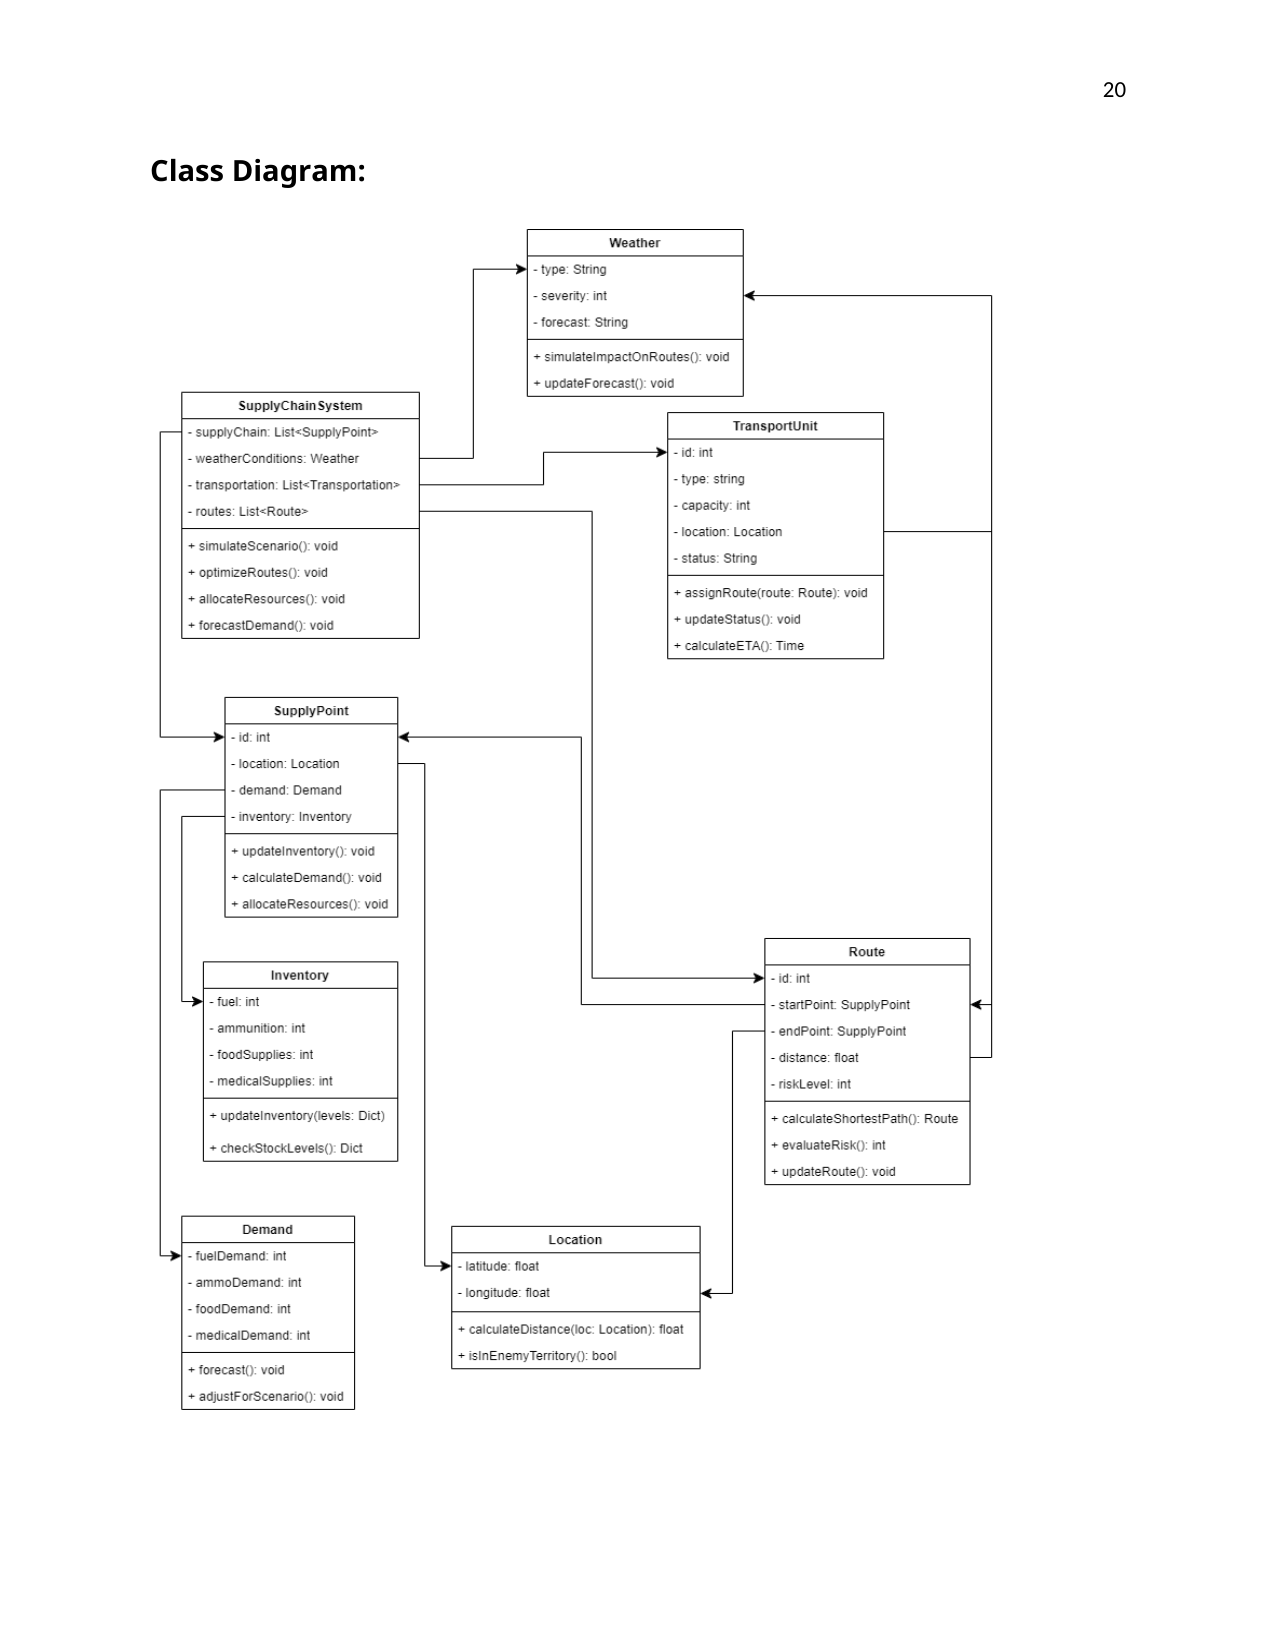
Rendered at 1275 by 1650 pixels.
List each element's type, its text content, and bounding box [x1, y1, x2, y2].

picture [150, 229, 1003, 1413]
